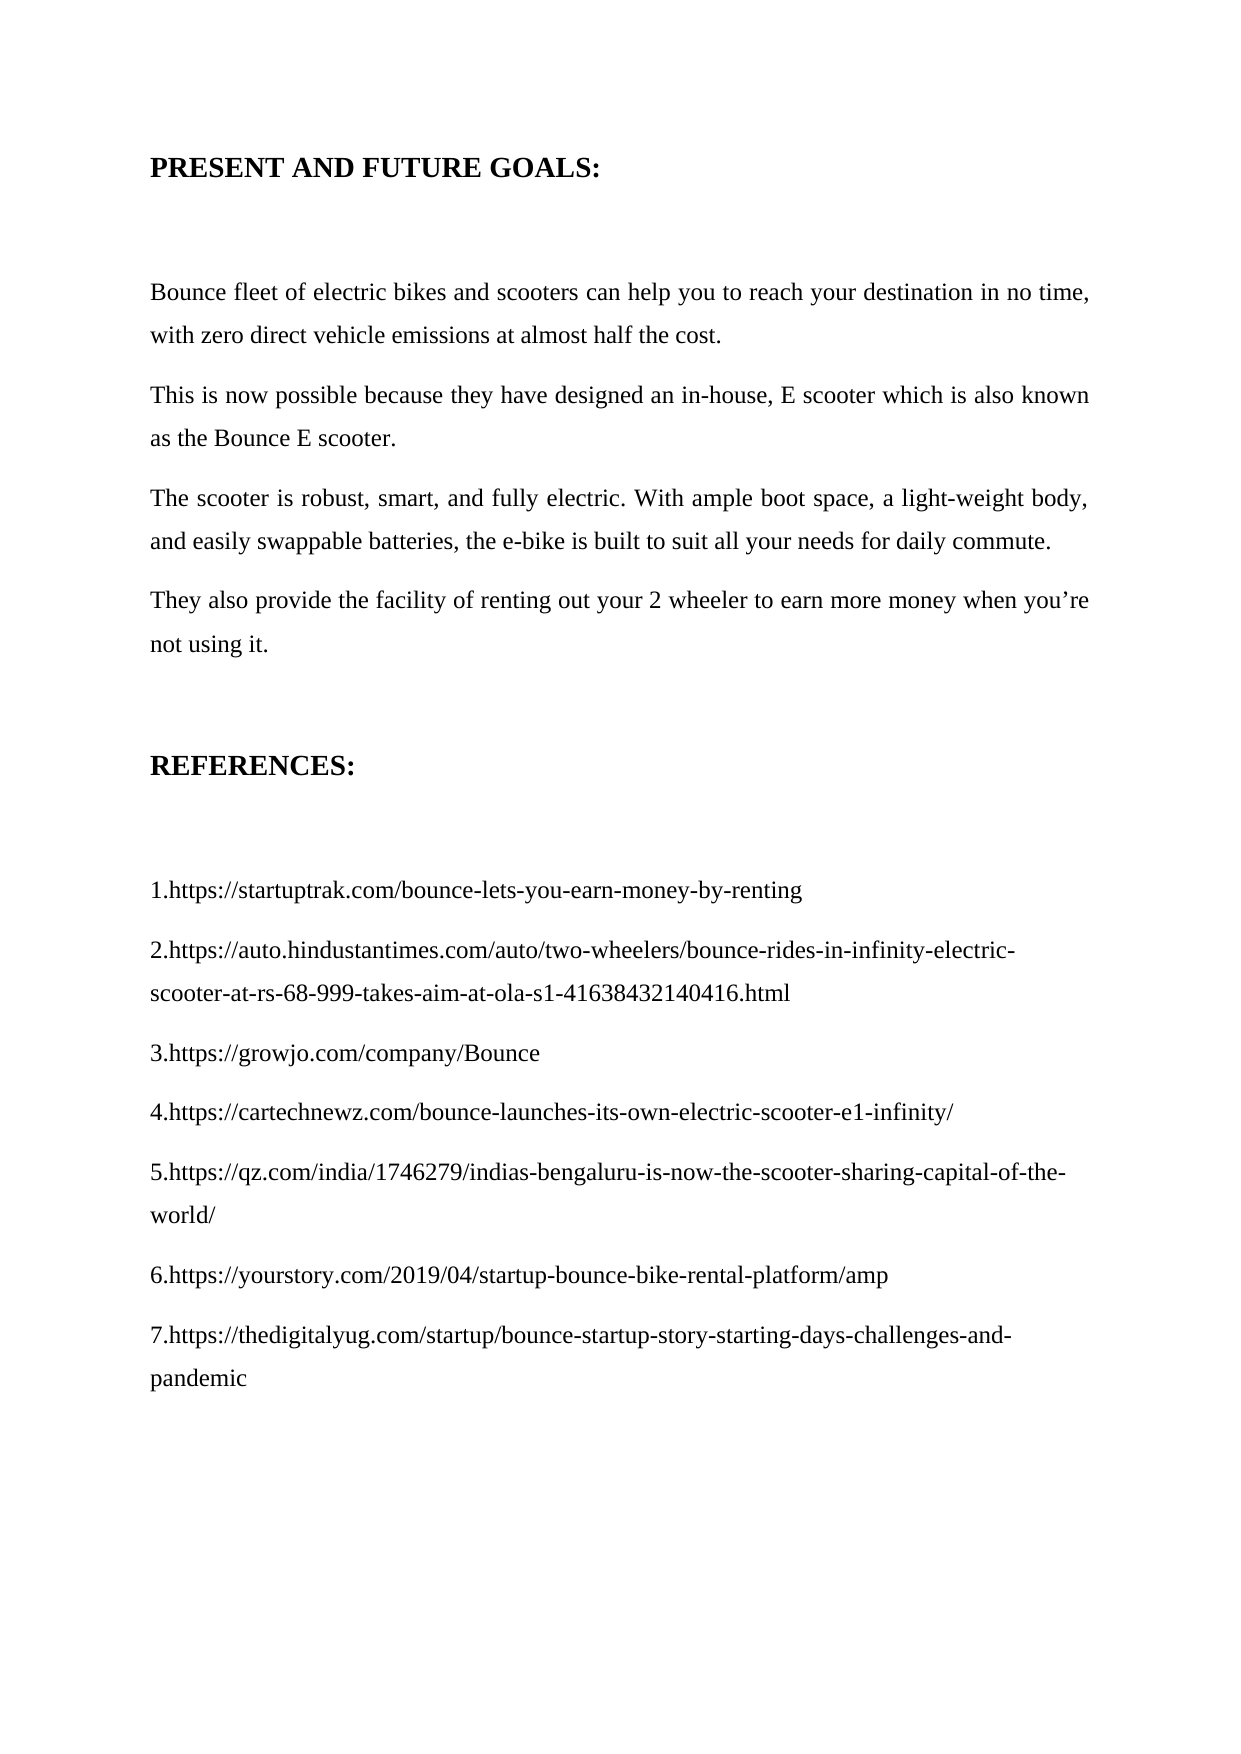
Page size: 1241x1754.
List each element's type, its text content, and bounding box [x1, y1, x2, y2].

text 6.https://yourstory.com/2019/04/startup-bounce-bike-rental-platform/amp [150, 1260, 1090, 1289]
text REFERENCES: [150, 748, 1090, 782]
text 1.https://startuptrak.com/bounce-lets-you-earn-money-by-renting [150, 875, 1090, 904]
text 5.https://qz.com/india/1746279/indias-bengaluru-is-now-the-scooter-sharing-capital-of-the-world/ [150, 1157, 1090, 1229]
text The scooter is robust, smart, and fully electric. With ample boot space, a light-weight body, and easily swappable batteries, the e-bike is built to suit all your needs for daily commute. [150, 483, 1090, 554]
text PRESENT AND FUTURE GOALS: [150, 150, 1090, 183]
text Bounce fleet of electric bikes and scooters can help you to reach your destination in no time, with zero direct vehicle emissions at almost half the cost. [150, 277, 1090, 349]
text This is now possible because they have designed an in-house, E scooter which is also known as the Bounce E scooter. [150, 380, 1090, 452]
text 4.https://cartechnewz.com/bounce-launches-its-own-electric-scooter-e1-infinity/ [150, 1097, 1090, 1126]
text 3.https://growjo.com/company/Bounce [150, 1038, 1090, 1066]
text 7.https://thedigitalyug.com/startup/bounce-startup-story-starting-days-challenges-and-pandemic [150, 1320, 1090, 1392]
text They also provide the facility of renting out your 2 wheeler to earn more money when you’re not using it. [150, 586, 1090, 657]
text 2.https://auto.hindustantimes.com/auto/two-wheelers/bounce-rides-in-infinity-electric-scooter-at-rs-68-999-takes-aim-at-ola-s1-41638432140416.html [150, 935, 1090, 1007]
